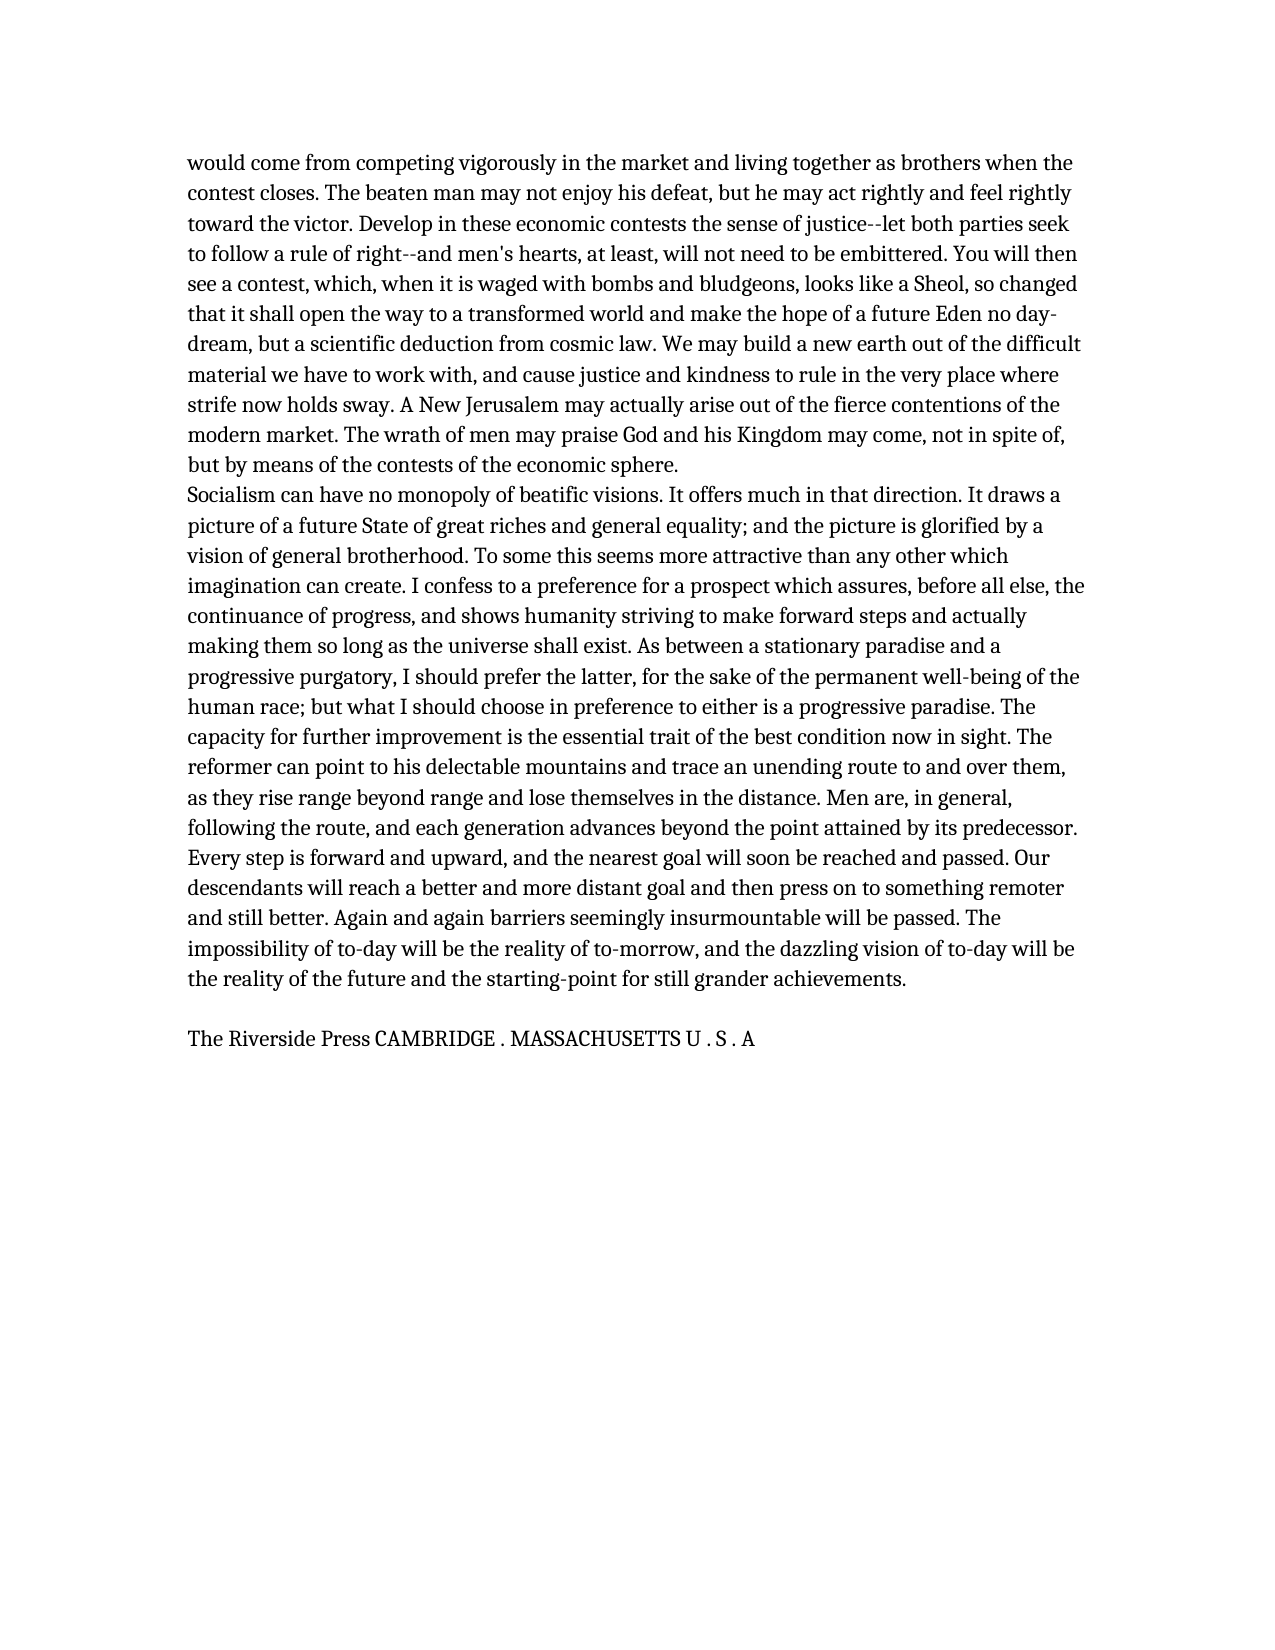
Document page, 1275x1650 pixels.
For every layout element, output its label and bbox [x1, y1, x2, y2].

text [187, 150, 1087, 1264]
